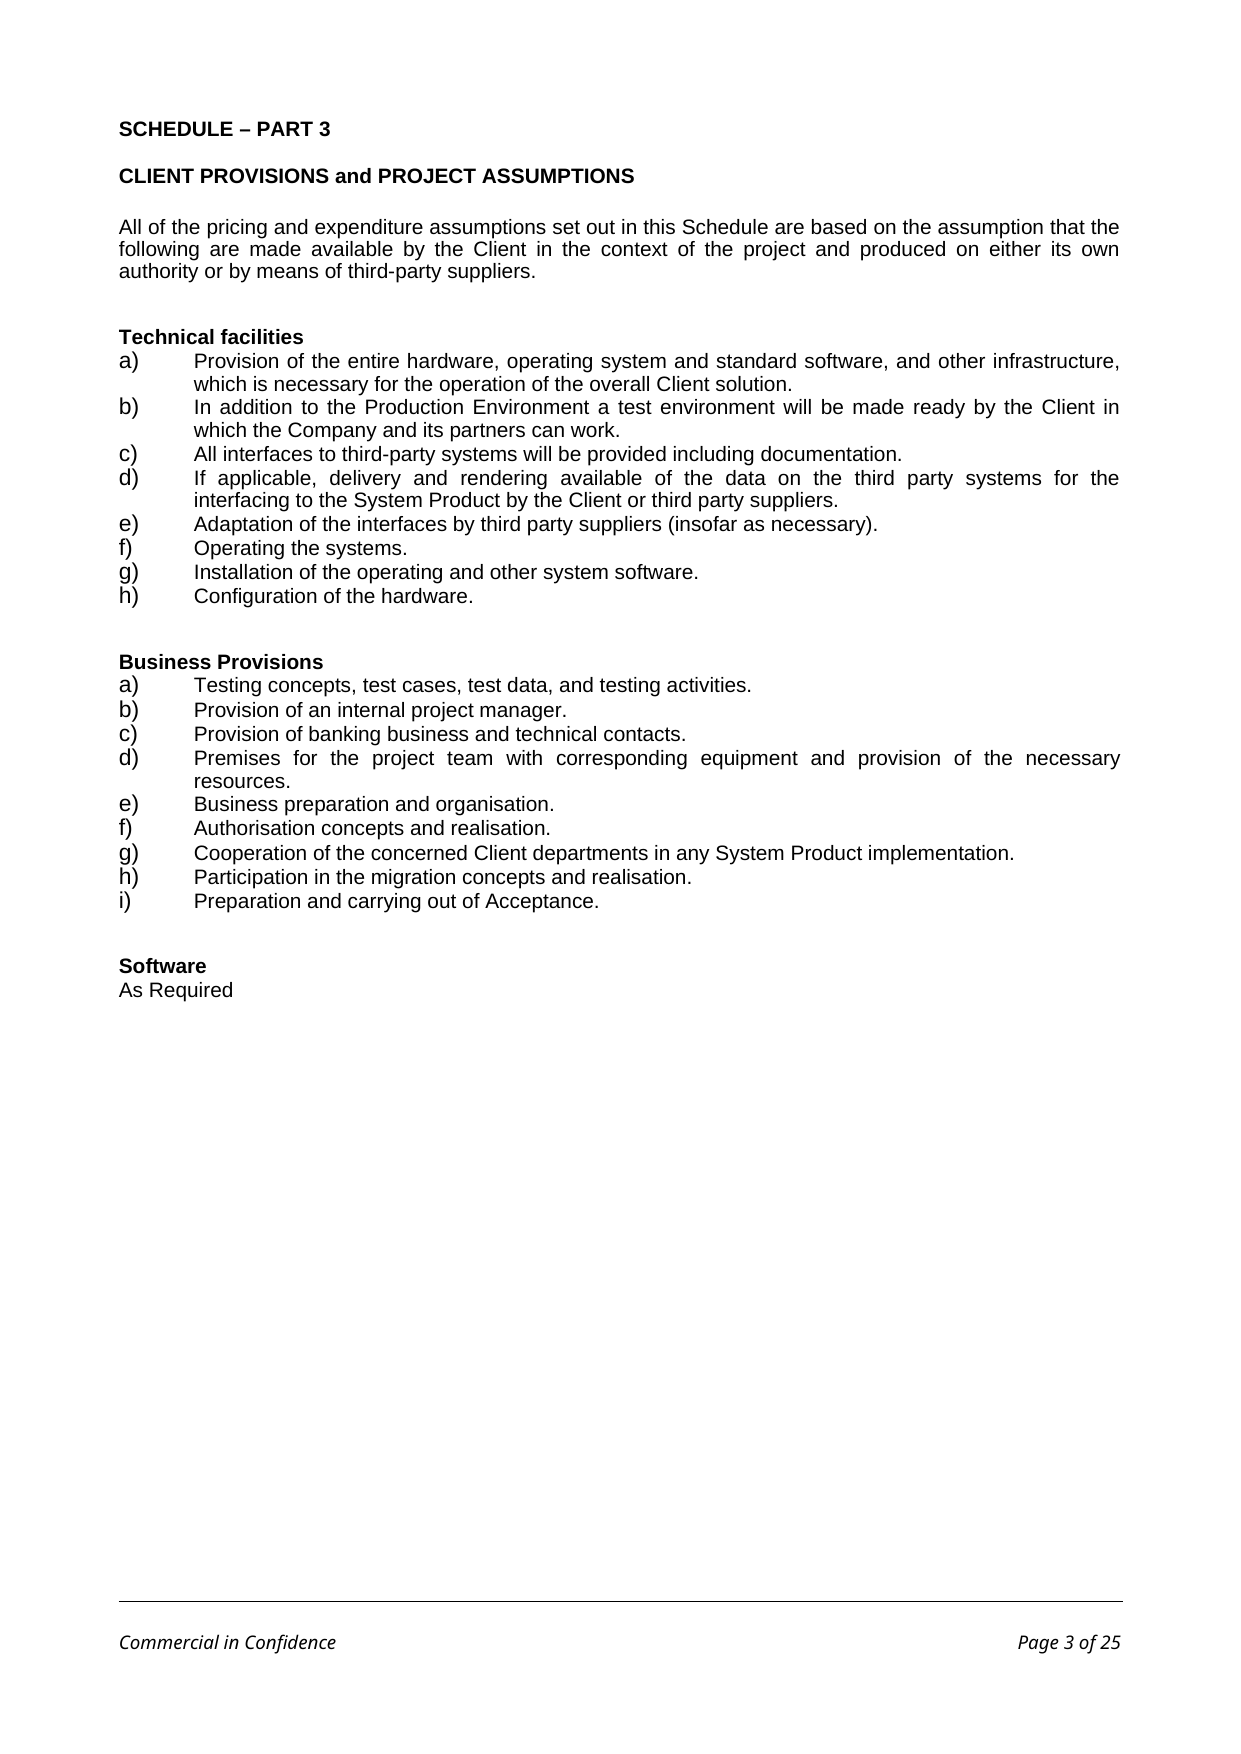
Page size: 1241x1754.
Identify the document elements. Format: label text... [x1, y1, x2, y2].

text Technical facilities [119, 327, 1121, 349]
list Provision of the entire hardware, operating system and standard software, and other infrastructure, which is necessary for the operation of the overall Client solution. [119, 349, 1121, 396]
text Software [119, 956, 1121, 978]
text Business Provisions [119, 652, 1121, 674]
list All interfaces to third-party systems will be provided including documentation. [119, 442, 1121, 466]
list Authorisation concepts and realisation. [119, 817, 1121, 841]
text CLIENT PROVISIONS and PROJECT ASSUMPTIONS [119, 165, 1123, 188]
list Provision of banking business and technical contacts. [119, 722, 1121, 746]
list Installation of the operating and other system software. [119, 561, 1121, 585]
text All of the pricing and expenditure assumptions set out in this Schedule are based on the assumption that the following are made available by the Client in the context of the project and produced on either its own authority or by means of third-party suppliers. [119, 217, 1121, 283]
list Cooperation of the concerned Client departments in any System Product implementation. [119, 841, 1121, 865]
list Premises for the project team with corresponding equipment and provision of the necessary resources. [119, 746, 1121, 792]
list Testing concepts, test cases, test data, and testing activities. [119, 674, 1121, 698]
text SCHEDULE – PART 3 [119, 117, 1123, 141]
list If applicable, delivery and rendering available of the data on the third party systems for the interfacing to the System Product by the Client or third party suppliers. [119, 466, 1121, 512]
list Business preparation and organisation. [119, 792, 1121, 817]
list Operating the systems. [119, 536, 1121, 561]
list In addition to the Production Environment a test environment will be made ready by the Client in which the Company and its partners can work. [119, 396, 1121, 442]
list Configuration of the hardware. [119, 585, 1121, 609]
list Provision of an internal project manager. [119, 698, 1121, 722]
list Adaptation of the interfaces by third party suppliers (insofar as necessary). [119, 512, 1121, 536]
text As Required [119, 978, 1123, 1002]
list Participation in the migration concepts and realisation. [119, 865, 1121, 889]
list Preparation and carrying out of Acceptance. [119, 889, 1121, 913]
